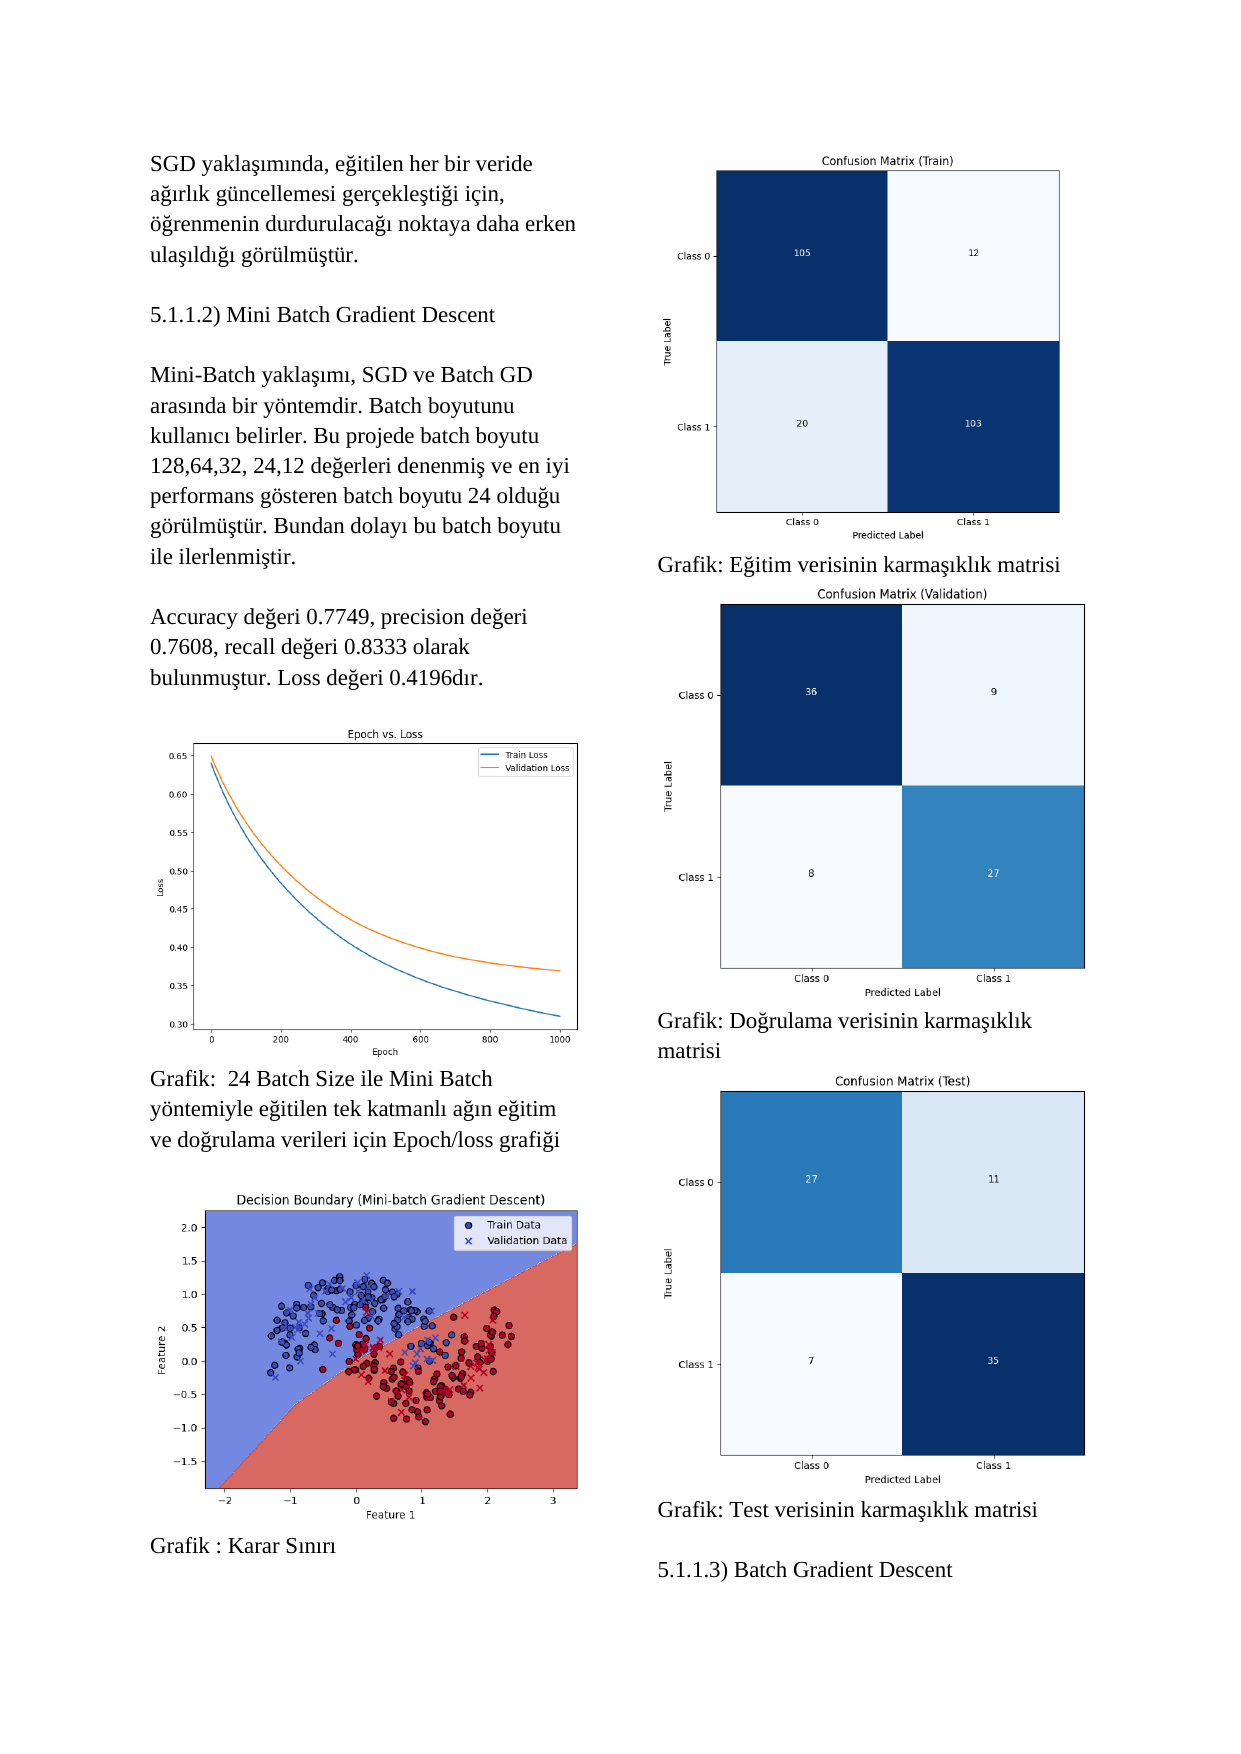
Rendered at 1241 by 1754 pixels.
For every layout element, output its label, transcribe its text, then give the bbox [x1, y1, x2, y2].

text Grafik : Karar Sınırı [150, 1532, 582, 1558]
text Grafik: Test verisinin karmaşıklık matrisi [657, 1496, 1090, 1522]
picture [150, 1186, 583, 1528]
picture [150, 723, 583, 1062]
text 5.1.1.3) Batch Gradient Descent [657, 1556, 1090, 1582]
text Accuracy değeri 0.7749, precision değeri 0.7608, recall değeri 0.8333 olarak bulunmuştur. Loss değeri 0.4196dır. [150, 603, 582, 690]
text Mini-Batch yaklaşımı, SGD ve Batch GD arasında bir yöntemdir. Batch boyutunu kullanıcı belirler. Bu projede batch boyutu 128,64,32, 24,12 değerleri denenmiş ve en iyi performans gösteren batch boyutu 24 olduğu görülmüştür. Bundan dolayı bu batch boyutu ile ilerlenmiştir. [150, 361, 582, 569]
picture [657, 581, 1091, 1003]
text Grafik: Doğrulama verisinin karmaşıklık matrisi [657, 1007, 1090, 1063]
text Grafik: 24 Batch Size ile Mini Batch yöntemiyle eğitilen tek katmanlı ağın eğitim ve doğrulama verileri için Epoch/loss grafiği [150, 1065, 582, 1152]
text 5.1.1.2) Mini Batch Gradient Descent [150, 301, 582, 327]
picture [657, 150, 1065, 548]
text SGD yaklaşımında, eğitilen her bir veride ağırlık güncellemesi gerçekleştiği için, öğrenmenin durdurulacağı noktaya daha erken ulaşıldığı görülmüştür. [150, 150, 582, 267]
picture [657, 1067, 1091, 1492]
